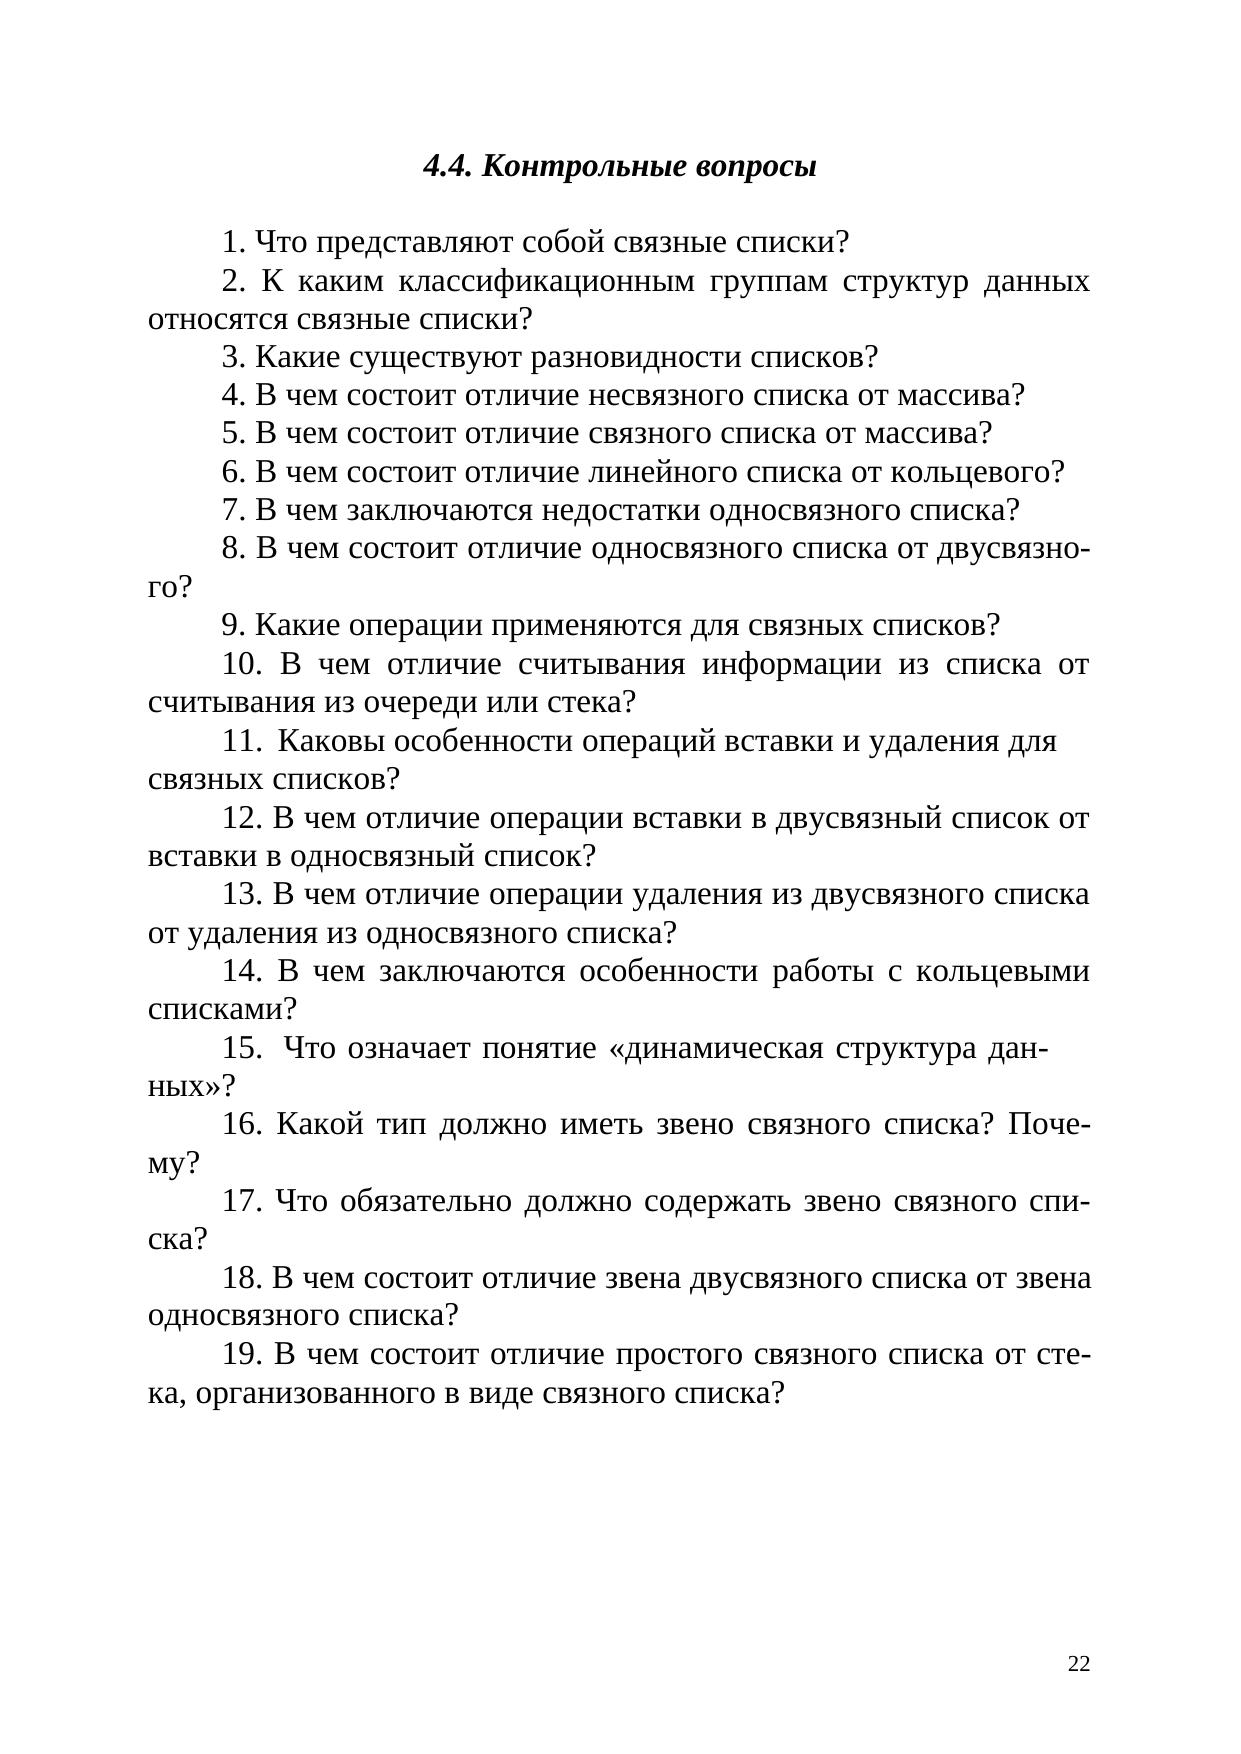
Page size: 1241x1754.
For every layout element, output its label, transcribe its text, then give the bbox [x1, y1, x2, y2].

list В чем отличие операции вставки в двусвязный список от вставки в односвязный список? [148, 797, 1092, 873]
text односвязного списка? [148, 1295, 1105, 1333]
list Что представляют собой связные списки? [221, 221, 1105, 260]
list В чем заключаются недостатки односвязного списка? [221, 490, 1105, 528]
list К каким классификационным группам структур данных относятся связные списки? [148, 260, 1092, 337]
list В чем состоит отличие односвязного списка от двусвязно- [221, 528, 1105, 567]
text го? [148, 567, 197, 605]
list В чем состоит отличие линейного списка от кольцевого? [221, 451, 1105, 490]
list Какие существуют разновидности списков? [221, 337, 1105, 375]
list В чем состоит отличие простого связного списка от сте- ка, организованного в виде связного списка? [148, 1333, 1093, 1410]
list Что означает понятие «динамическая структура дан- ных»? [148, 1027, 1092, 1104]
text му? ска? [148, 1142, 210, 1257]
list В чем отличие считывания информации из списка от [221, 643, 1105, 682]
subtitle Контрольные вопросы [423, 146, 1105, 184]
list В чем состоит отличие несвязного списка от массива? [221, 375, 1105, 413]
list В чем отличие операции удаления из двусвязного списка от удаления из односвязного списка? [148, 873, 1092, 950]
list В чем заключаются особенности работы с кольцевыми списками? [148, 950, 1092, 1027]
list Что обязательно должно содержать звено связного спи- [221, 1180, 1105, 1218]
list Какой тип должно иметь звено связного списка? Поче- [221, 1104, 1105, 1142]
text считывания из очереди или стека? [148, 682, 1105, 720]
list Каковы особенности операций вставки и удаления для связных списков? [148, 720, 1092, 797]
list В чем состоит отличие связного списка от массива? [221, 413, 1105, 451]
list В чем состоит отличие звена двусвязного списка от звена [221, 1257, 1105, 1295]
list Какие операции применяются для связных списков? [221, 605, 1105, 643]
